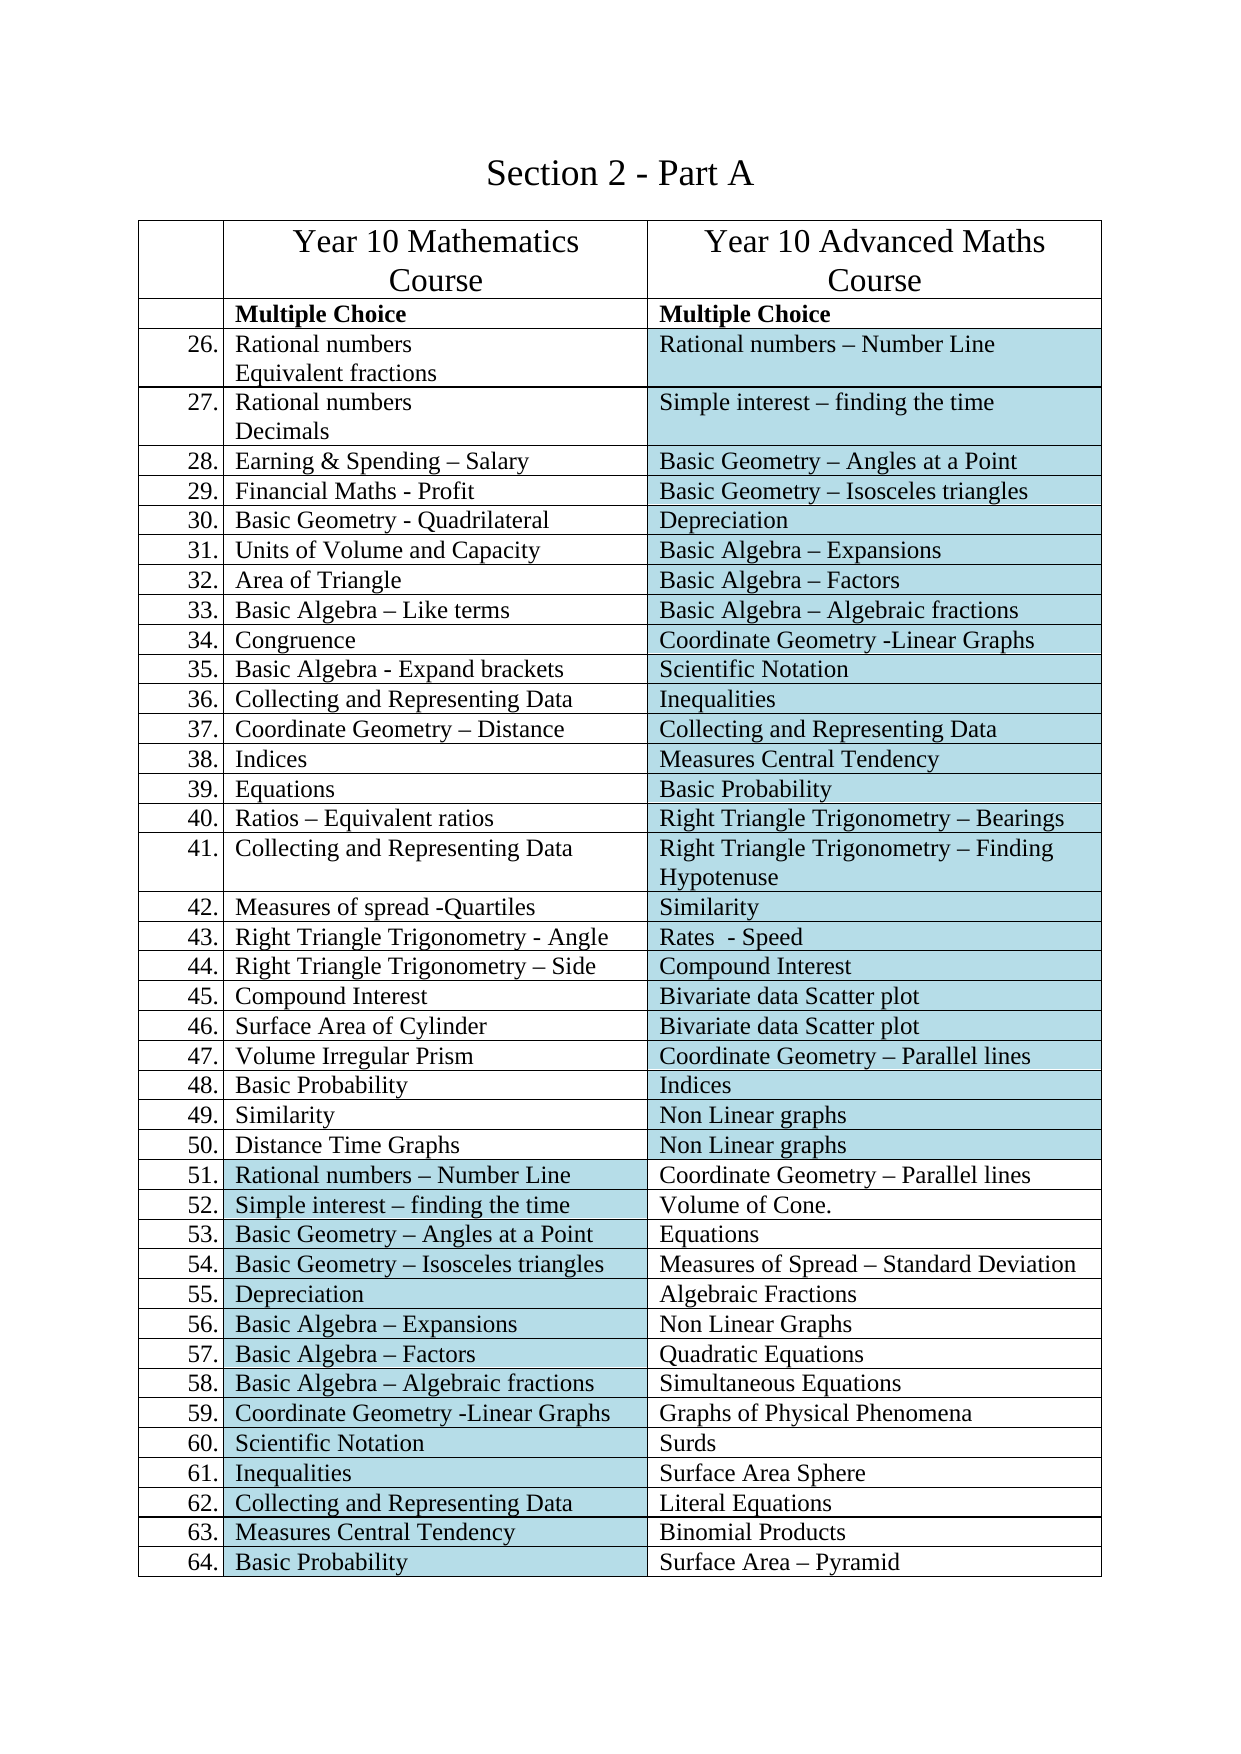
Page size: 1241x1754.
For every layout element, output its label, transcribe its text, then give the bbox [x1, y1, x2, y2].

table_cell [139, 951, 223, 980]
table_cell Similarity [648, 892, 1101, 921]
table_cell [139, 1041, 223, 1069]
table_cell [139, 595, 223, 624]
table_cell [139, 774, 223, 802]
table_cell [139, 1547, 223, 1576]
table_cell Collecting and Representing Data [224, 684, 647, 713]
table_cell Area of Triangle [224, 565, 647, 594]
table_cell [139, 506, 223, 534]
table_cell [139, 1428, 223, 1457]
table_cell Coordinate Geometry – Distance [224, 714, 647, 743]
table_cell Surface Area of Cylinder [224, 1011, 647, 1040]
table_cell Basic Probability [224, 1547, 647, 1576]
table_cell [139, 1488, 223, 1516]
table_cell Simple interest – finding the time [648, 388, 1101, 445]
table_cell Basic Geometry – Isosceles triangles [224, 1249, 647, 1278]
table_cell Distance Time Graphs [224, 1130, 647, 1159]
table_cell [139, 981, 223, 1010]
table_cell [139, 1220, 223, 1248]
table_cell Simultaneous Equations [648, 1369, 1101, 1397]
table_cell [139, 1249, 223, 1278]
table_cell Similarity [224, 1100, 647, 1129]
table_cell Basic Probability [648, 774, 1101, 802]
table_cell Inequalities [648, 684, 1101, 713]
table_cell Depreciation [224, 1279, 647, 1308]
table_cell [139, 1160, 223, 1189]
table_cell [139, 625, 223, 653]
table_cell Literal Equations [648, 1488, 1101, 1516]
table_cell Basic Geometry – Isosceles triangles [648, 476, 1101, 504]
table_cell [139, 804, 223, 832]
table_cell Binomial Products [648, 1518, 1101, 1546]
table_cell Non Linear Graphs [648, 1309, 1101, 1338]
table_cell Surds [648, 1428, 1101, 1457]
table_cell Units of Volume and Capacity [224, 535, 647, 564]
table_cell [139, 833, 223, 891]
table_cell Right Triangle Trigonometry – Finding Hypotenuse [648, 833, 1101, 891]
table_cell Rational numbers Equivalent fractions [224, 329, 647, 386]
table_cell [139, 744, 223, 773]
table_cell Rates - Speed [648, 922, 1101, 950]
table_cell Basic Geometry – Angles at a Point [648, 446, 1101, 475]
table_cell Financial Maths - Profit [224, 476, 647, 504]
table_cell Equations [648, 1220, 1101, 1248]
table_cell Rational numbers – Number Line [648, 329, 1101, 386]
table_cell [139, 1071, 223, 1099]
table_cell Basic Algebra – Expansions [224, 1309, 647, 1338]
table_cell Rational numbers Decimals [224, 388, 647, 445]
table_cell Multiple Choice [648, 299, 1101, 328]
table_cell Depreciation [648, 506, 1101, 534]
table_cell Right Triangle Trigonometry – Bearings [648, 804, 1101, 832]
table_cell [139, 1339, 223, 1367]
table_cell [139, 329, 223, 386]
table_cell Basic Algebra – Algebraic fractions [224, 1369, 647, 1397]
table_cell Inequalities [224, 1458, 647, 1487]
table_cell Volume Irregular Prism [224, 1041, 647, 1069]
table_cell Rational numbers – Number Line [224, 1160, 647, 1189]
table_cell Right Triangle Trigonometry - Angle [224, 922, 647, 950]
table_cell Simple interest – finding the time [224, 1190, 647, 1218]
table_cell [139, 299, 223, 328]
table_cell Coordinate Geometry – Parallel lines [648, 1041, 1101, 1069]
table_cell Graphs of Physical Phenomena [648, 1398, 1101, 1427]
table_cell Basic Geometry - Quadrilateral [224, 506, 647, 534]
table_header [139, 221, 223, 298]
table_cell Right Triangle Trigonometry – Side [224, 951, 647, 980]
table_cell [139, 1011, 223, 1040]
table_header Year 10 Mathematics Course [224, 221, 647, 298]
table_cell Bivariate data Scatter plot [648, 1011, 1101, 1040]
table_cell [139, 1369, 223, 1397]
table_cell Coordinate Geometry -Linear Graphs [648, 625, 1101, 653]
table_cell Measures of Spread – Standard Deviation [648, 1249, 1101, 1278]
table_cell Quadratic Equations [648, 1339, 1101, 1367]
table_header Year 10 Advanced Maths Course [648, 221, 1101, 298]
table_cell Collecting and Representing Data [224, 1488, 647, 1516]
table_cell Bivariate data Scatter plot [648, 981, 1101, 1010]
table_cell Basic Probability [224, 1071, 647, 1099]
table_cell Surface Area – Pyramid [648, 1547, 1101, 1576]
table_cell Basic Algebra – Factors [648, 565, 1101, 594]
text Section 2 - Part A [150, 150, 1090, 193]
table_cell Basic Algebra – Like terms [224, 595, 647, 624]
table_cell Surface Area Sphere [648, 1458, 1101, 1487]
table_cell Basic Geometry – Angles at a Point [224, 1220, 647, 1248]
table_cell Measures Central Tendency [224, 1518, 647, 1546]
table_cell [139, 1279, 223, 1308]
table_cell [139, 535, 223, 564]
table_cell Algebraic Fractions [648, 1279, 1101, 1308]
table_cell Collecting and Representing Data [224, 833, 647, 891]
table_cell Compound Interest [224, 981, 647, 1010]
table_cell Measures of spread -Quartiles [224, 892, 647, 921]
table_cell Indices [648, 1071, 1101, 1099]
table_cell Non Linear graphs [648, 1130, 1101, 1159]
table_cell [139, 922, 223, 950]
table_cell [139, 565, 223, 594]
table_cell [139, 684, 223, 713]
table_cell Congruence [224, 625, 647, 653]
table_cell Basic Algebra – Expansions [648, 535, 1101, 564]
table_cell Indices [224, 744, 647, 773]
table_cell [139, 388, 223, 445]
table_cell Basic Algebra - Expand brackets [224, 655, 647, 683]
table_cell [139, 1309, 223, 1338]
table_cell Scientific Notation [648, 655, 1101, 683]
table_cell [139, 1518, 223, 1546]
table_cell [139, 655, 223, 683]
table_cell [139, 1130, 223, 1159]
table_cell Earning & Spending – Salary [224, 446, 647, 475]
table_cell Measures Central Tendency [648, 744, 1101, 773]
table_cell Coordinate Geometry -Linear Graphs [224, 1398, 647, 1427]
table_cell [139, 476, 223, 504]
table_cell Scientific Notation [224, 1428, 647, 1457]
table_cell Volume of Cone. [648, 1190, 1101, 1218]
table_cell [139, 892, 223, 921]
table_cell Compound Interest [648, 951, 1101, 980]
table_cell [139, 1190, 223, 1218]
table_cell Equations [224, 774, 647, 802]
table_cell Basic Algebra – Algebraic fractions [648, 595, 1101, 624]
table_cell Non Linear graphs [648, 1100, 1101, 1129]
table_cell Collecting and Representing Data [648, 714, 1101, 743]
table_cell Ratios – Equivalent ratios [224, 804, 647, 832]
table_cell [139, 714, 223, 743]
table_cell [139, 1100, 223, 1129]
table_cell [139, 1398, 223, 1427]
table_cell Multiple Choice [224, 299, 647, 328]
table_cell [139, 446, 223, 475]
table_cell Basic Algebra – Factors [224, 1339, 647, 1367]
table_cell [139, 1458, 223, 1487]
table_cell Coordinate Geometry – Parallel lines [648, 1160, 1101, 1189]
